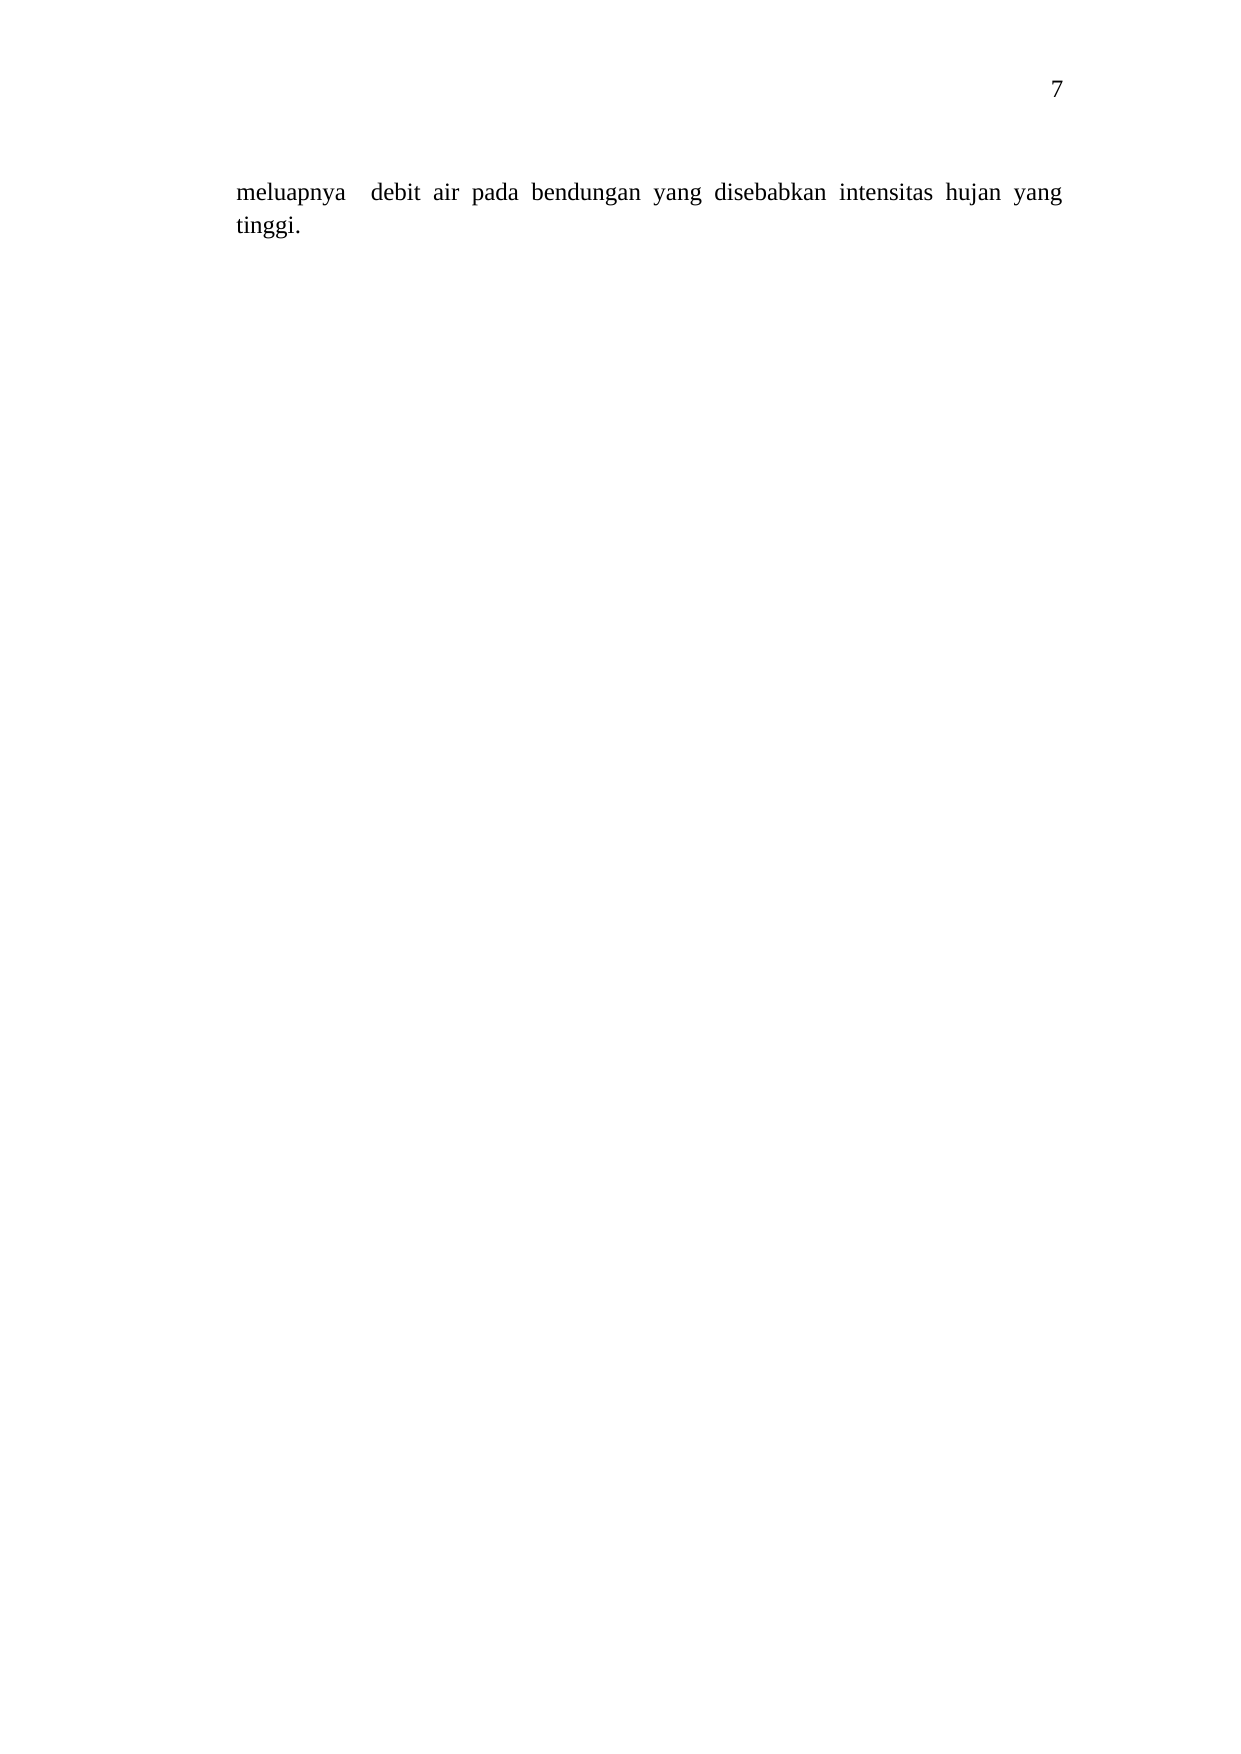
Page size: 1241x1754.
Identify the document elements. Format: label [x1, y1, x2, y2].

text [236, 177, 1063, 239]
